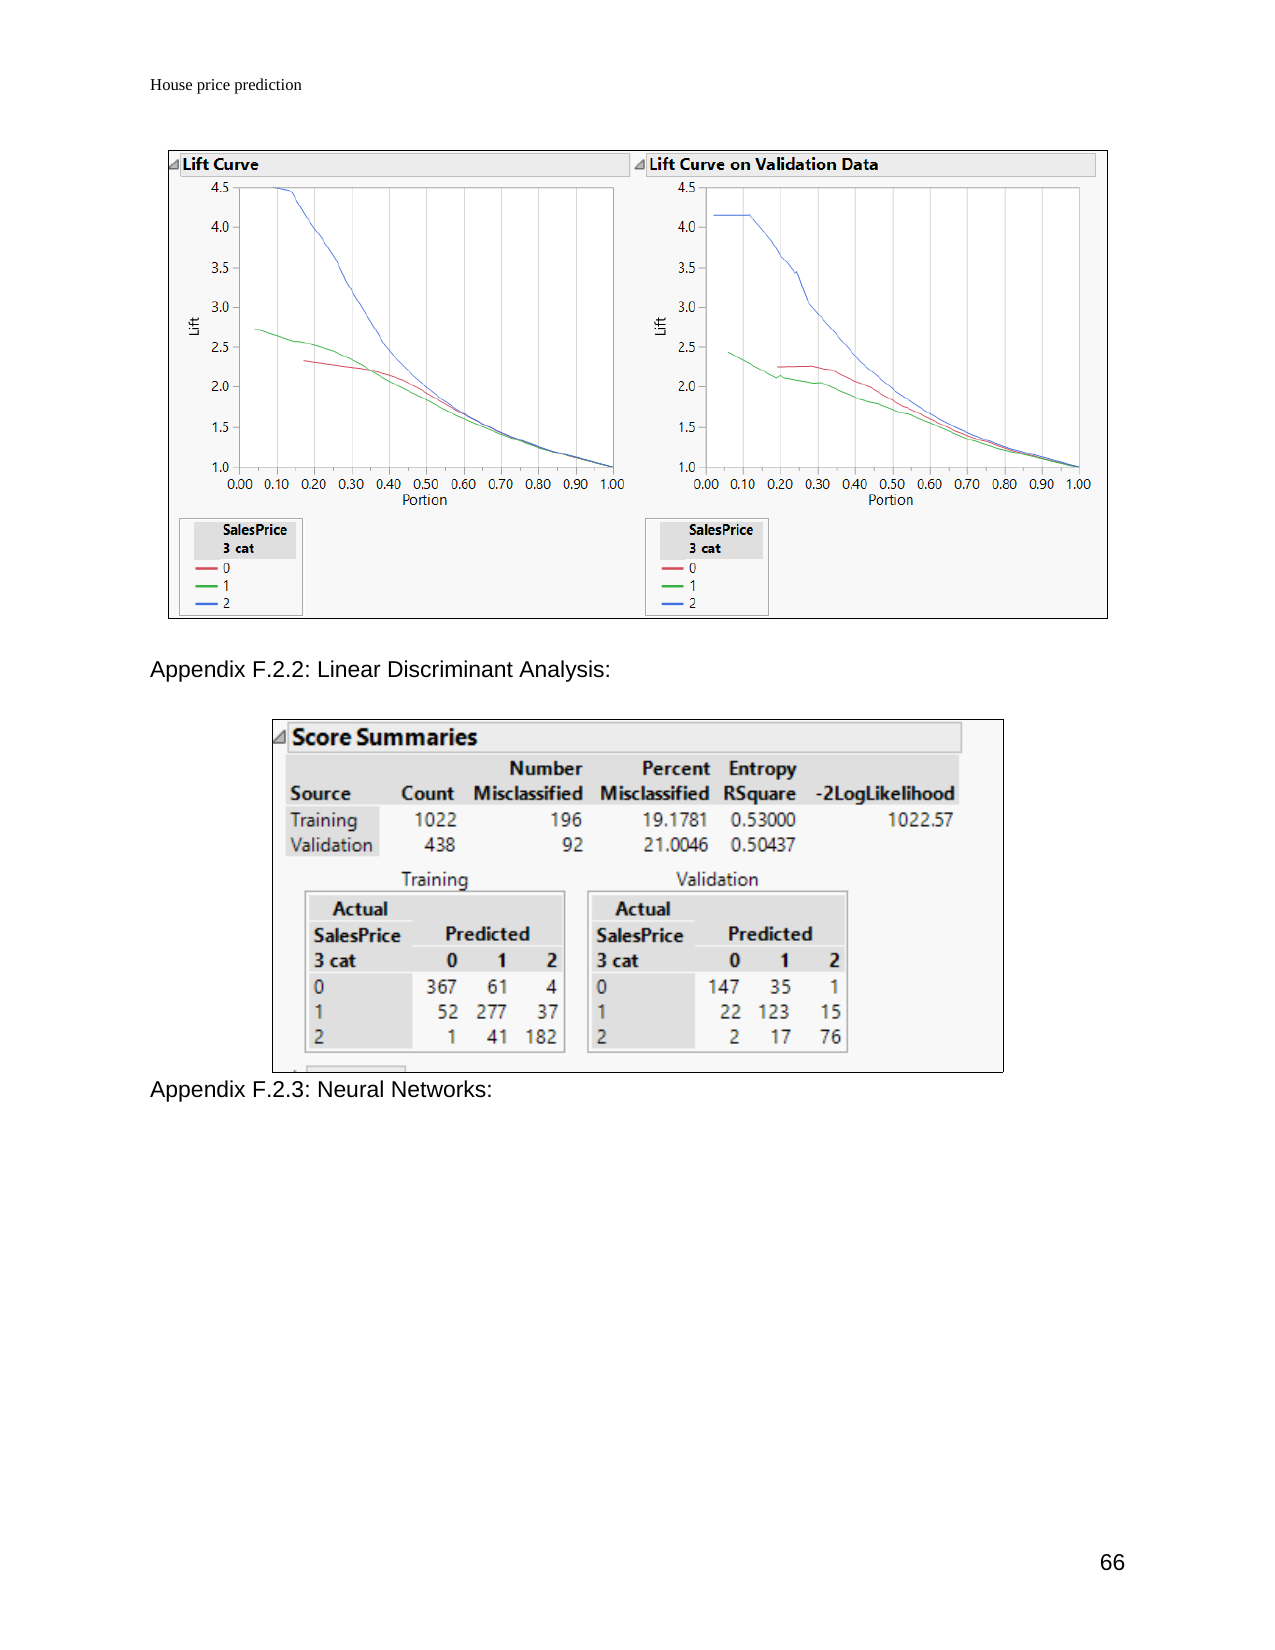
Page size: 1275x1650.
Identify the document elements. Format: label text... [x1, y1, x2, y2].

text Appendix F.2.2: Linear Discriminant Analysis: [150, 656, 1125, 682]
picture [169, 151, 1107, 618]
picture [273, 720, 1003, 1072]
text Appendix F.2.3: Neural Networks: [150, 1076, 1125, 1102]
